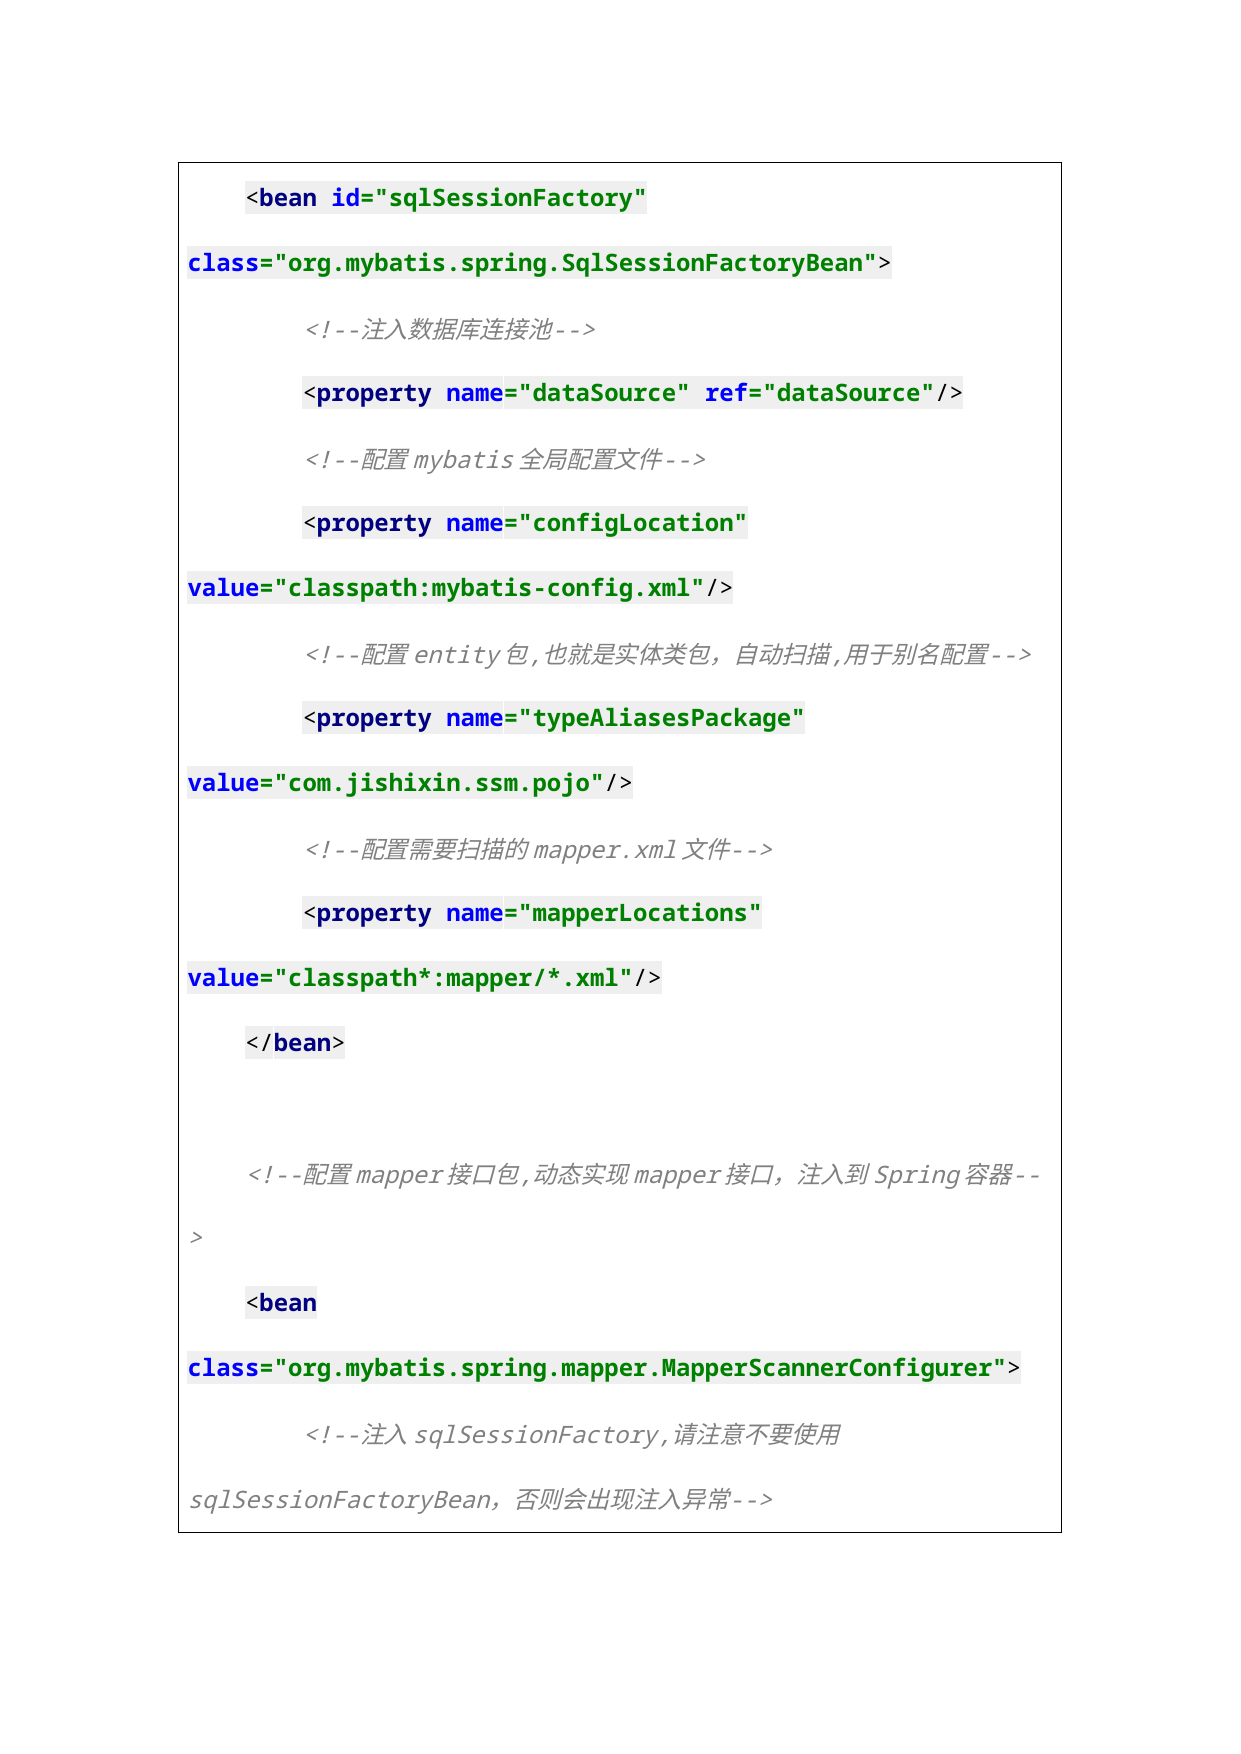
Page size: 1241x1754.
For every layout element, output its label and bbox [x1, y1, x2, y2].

text [179, 163, 1061, 1532]
